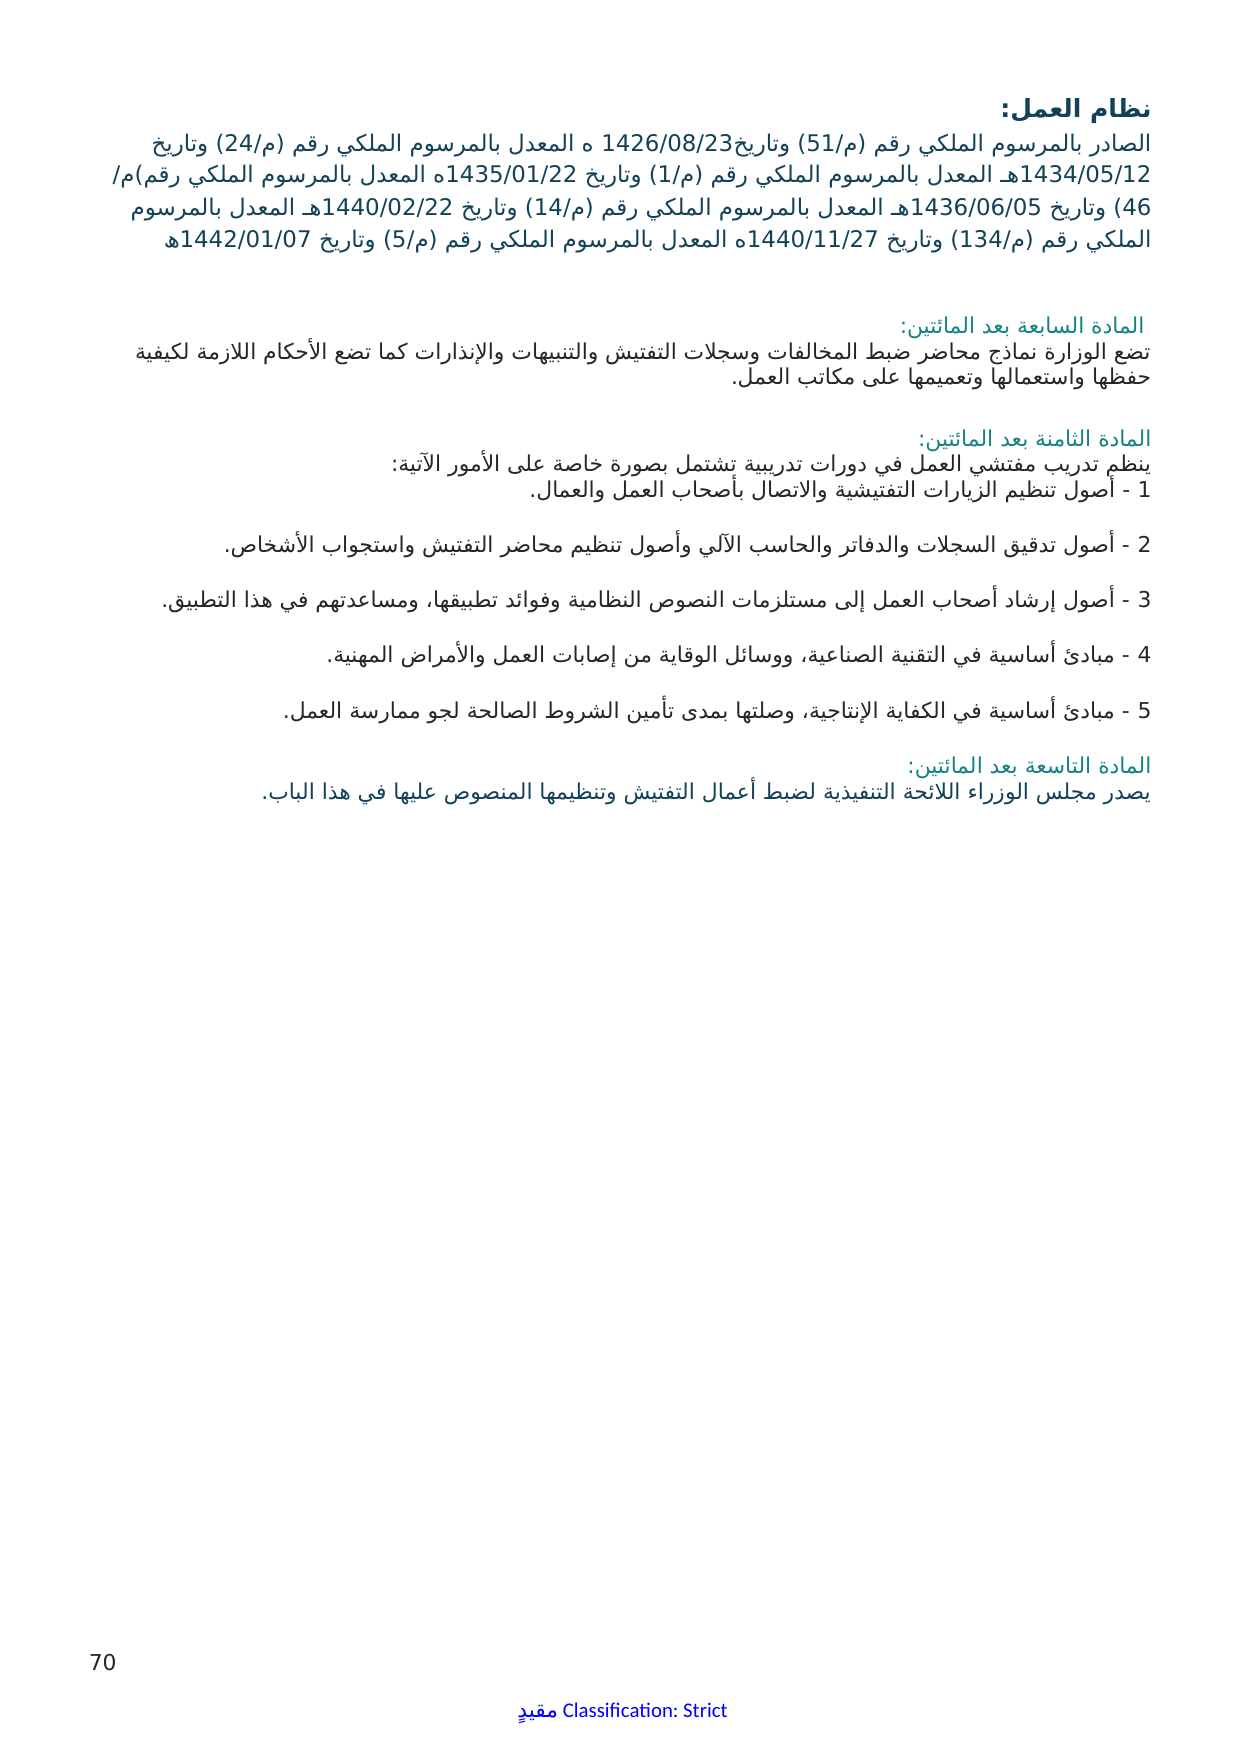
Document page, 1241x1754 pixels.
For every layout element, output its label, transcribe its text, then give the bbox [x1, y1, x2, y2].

text المادة السابعة بعد المائتين: [89, 313, 1152, 339]
text يصدر مجلس الوزراء اللائحة التنفيذية لضبط أعمال التفتيش وتنظيمها المنصوص عليها في هذا الباب. [89, 779, 1152, 804]
text 2 - أصول تدقيق السجلات والدفاتر والحاسب الآلي وأصول تنظيم محاضر التفتيش واستجواب الأشخاص. [89, 532, 1152, 557]
text 3 - أصول إرشاد أصحاب العمل إلى مستلزمات النصوص النظامية وفوائد تطبيقها، ومساعدتهم في هذا التطبيق. [89, 587, 1152, 613]
text المادة التاسعة بعد المائتين: [89, 753, 1152, 779]
text 5 - مبادئ أساسية في الكفاية الإنتاجية، وصلتها بمدى تأمين الشروط الصالحة لجو ممارسة العمل. [89, 698, 1152, 723]
text 1 - أصول تنظيم الزيارات التفتيشية والاتصال بأصحاب العمل والعمال. [89, 477, 1152, 502]
text المادة الثامنة بعد المائتين: [89, 426, 1152, 451]
text 4 - مبادئ أساسية في التقنية الصناعية، ووسائل الوقاية من إصابات العمل والأمراض المهنية. [89, 643, 1152, 668]
text ينظم تدريب مفتشي العمل في دورات تدريبية تشتمل بصورة خاصة على الأمور الآتية: [89, 451, 1152, 477]
text تضع الوزارة نماذج محاضر ضبط المخالفات وسجلات التفتيش والتنبيهات والإنذارات كما تضع الأحكام اللازمة لكيفية حفظها واستعمالها وتعميمها على مكاتب العمل. [89, 339, 1152, 390]
